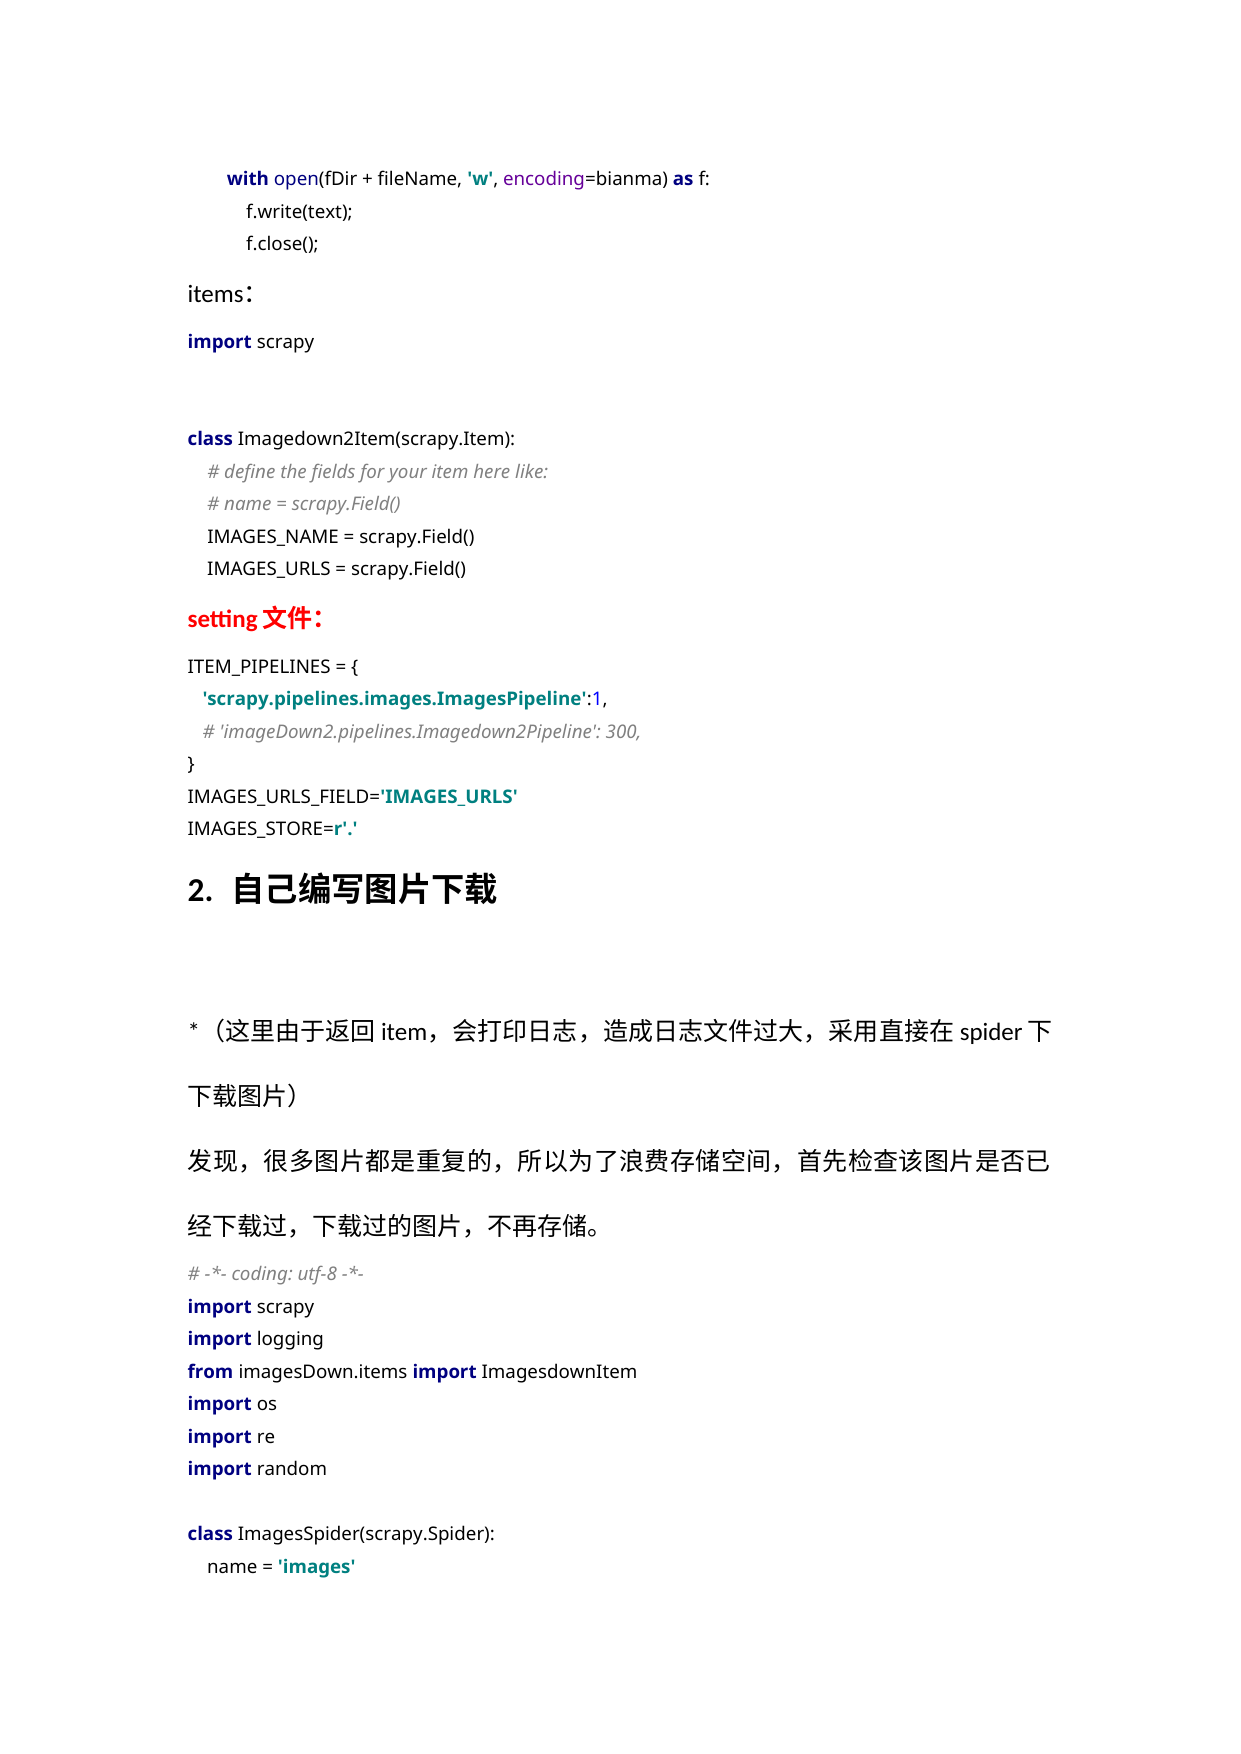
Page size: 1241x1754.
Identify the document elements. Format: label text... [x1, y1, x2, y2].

subtitle 自己编写图片下载 [187, 855, 1053, 920]
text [187, 162, 1053, 259]
text 发现，很多图片都是重复的，所以为了浪费存储空间，首先检查该图片是否已经下载过，下载过的图片，不再存储。 [187, 1127, 1053, 1257]
text ITEM_PIPELINES = { 'scrapy.pipelines.images.ImagesPipeline':1, # 'imageDown2.pipelines.Imagedown2Pipeline': 300, } IMAGES_URLS_FIELD='IMAGES_URLS' IMAGES_STORE=r'.' [187, 649, 1053, 844]
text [187, 1257, 1053, 1582]
text items： [187, 259, 1053, 324]
text setting文件： [187, 584, 1053, 649]
text import scrapy class Imagedown2Item(scrapy.Item): # define the fields for your item here like: # name = scrapy.Field() IMAGES_NAME = scrapy.Field() IMAGES_URLS = scrapy.Field() [187, 324, 1053, 584]
text *（这里由于返回item，会打印日志，造成日志文件过大，采用直接在spider下下载图片） [187, 997, 1053, 1127]
